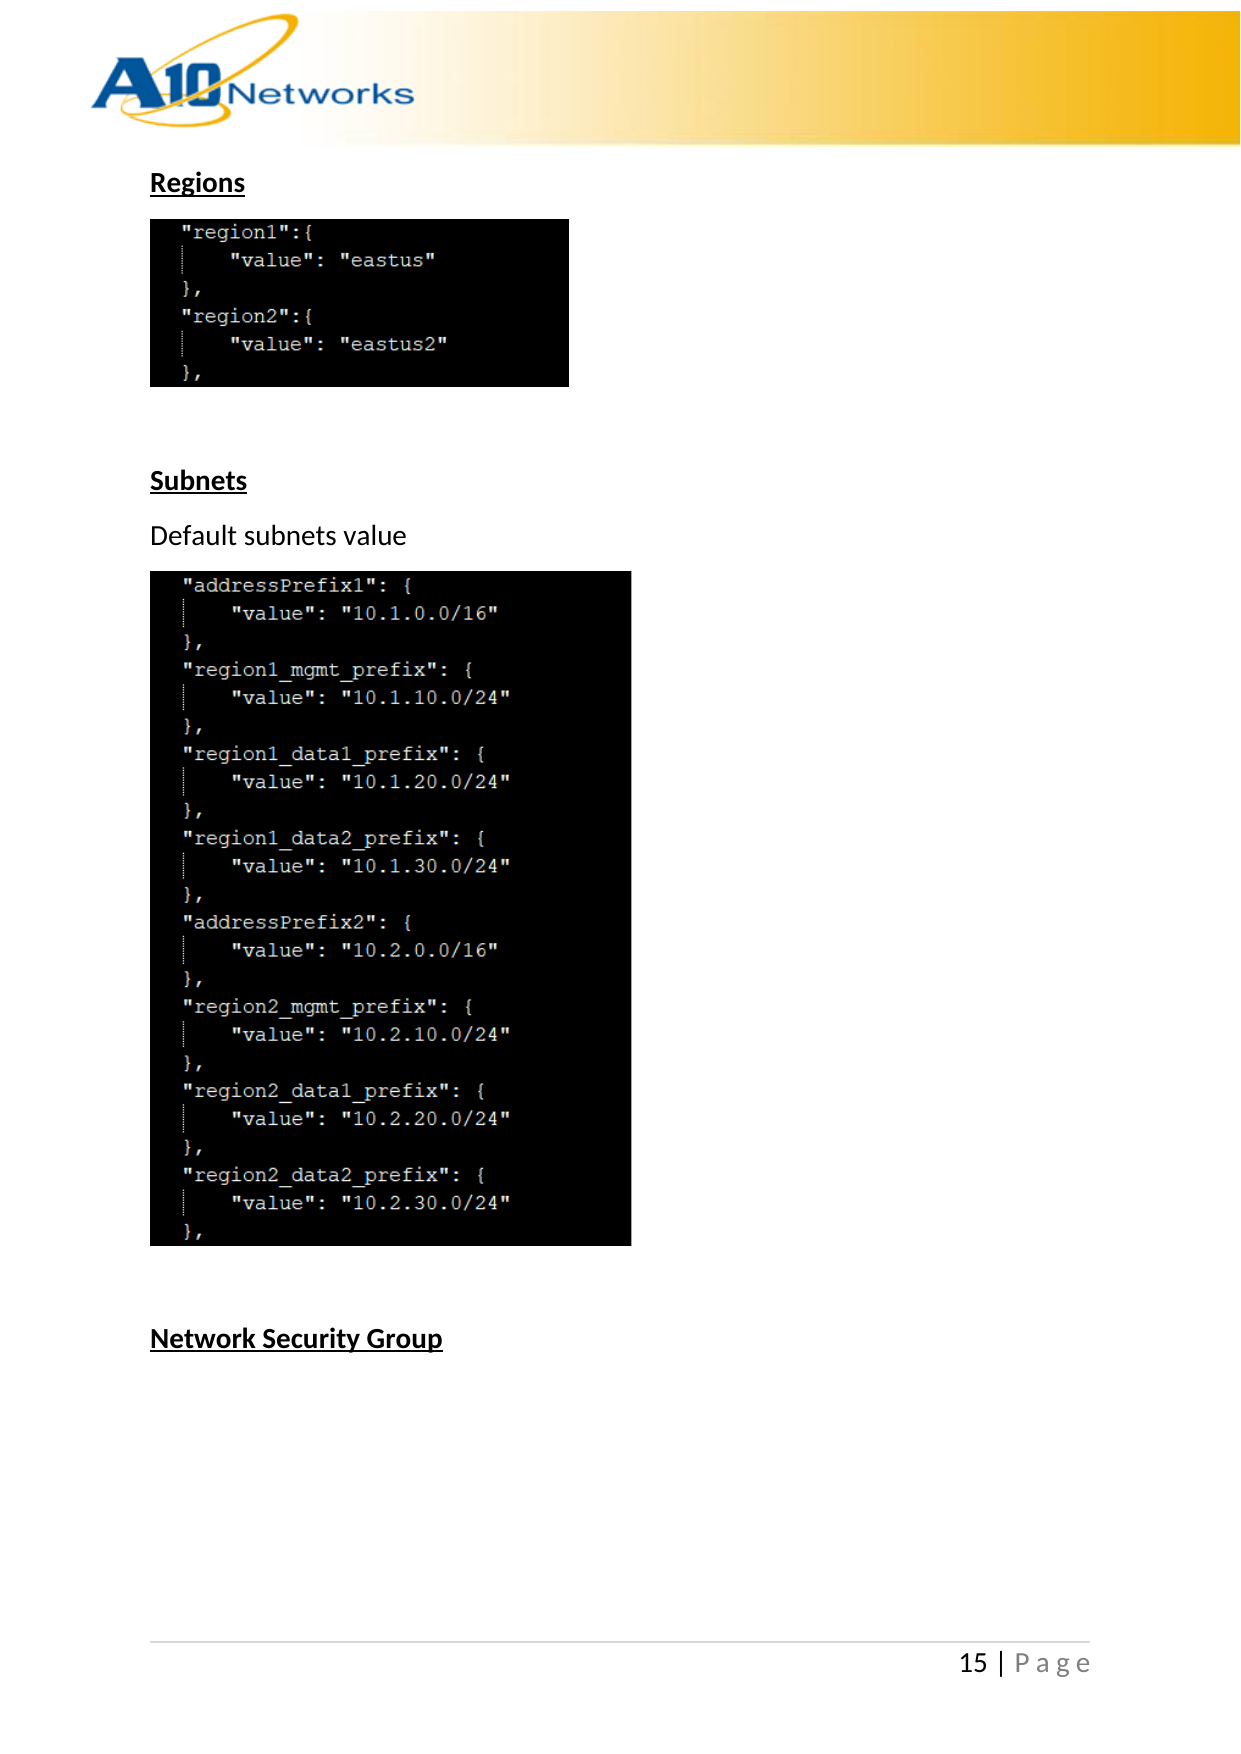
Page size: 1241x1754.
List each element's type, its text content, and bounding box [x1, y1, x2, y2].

text Regions [150, 164, 1090, 200]
picture [0, 11, 1241, 147]
text Network Security Group [150, 1320, 1090, 1356]
text Subnets [150, 462, 1090, 497]
picture [150, 219, 569, 387]
text Default subnets value [150, 517, 1090, 552]
picture [150, 571, 632, 1246]
